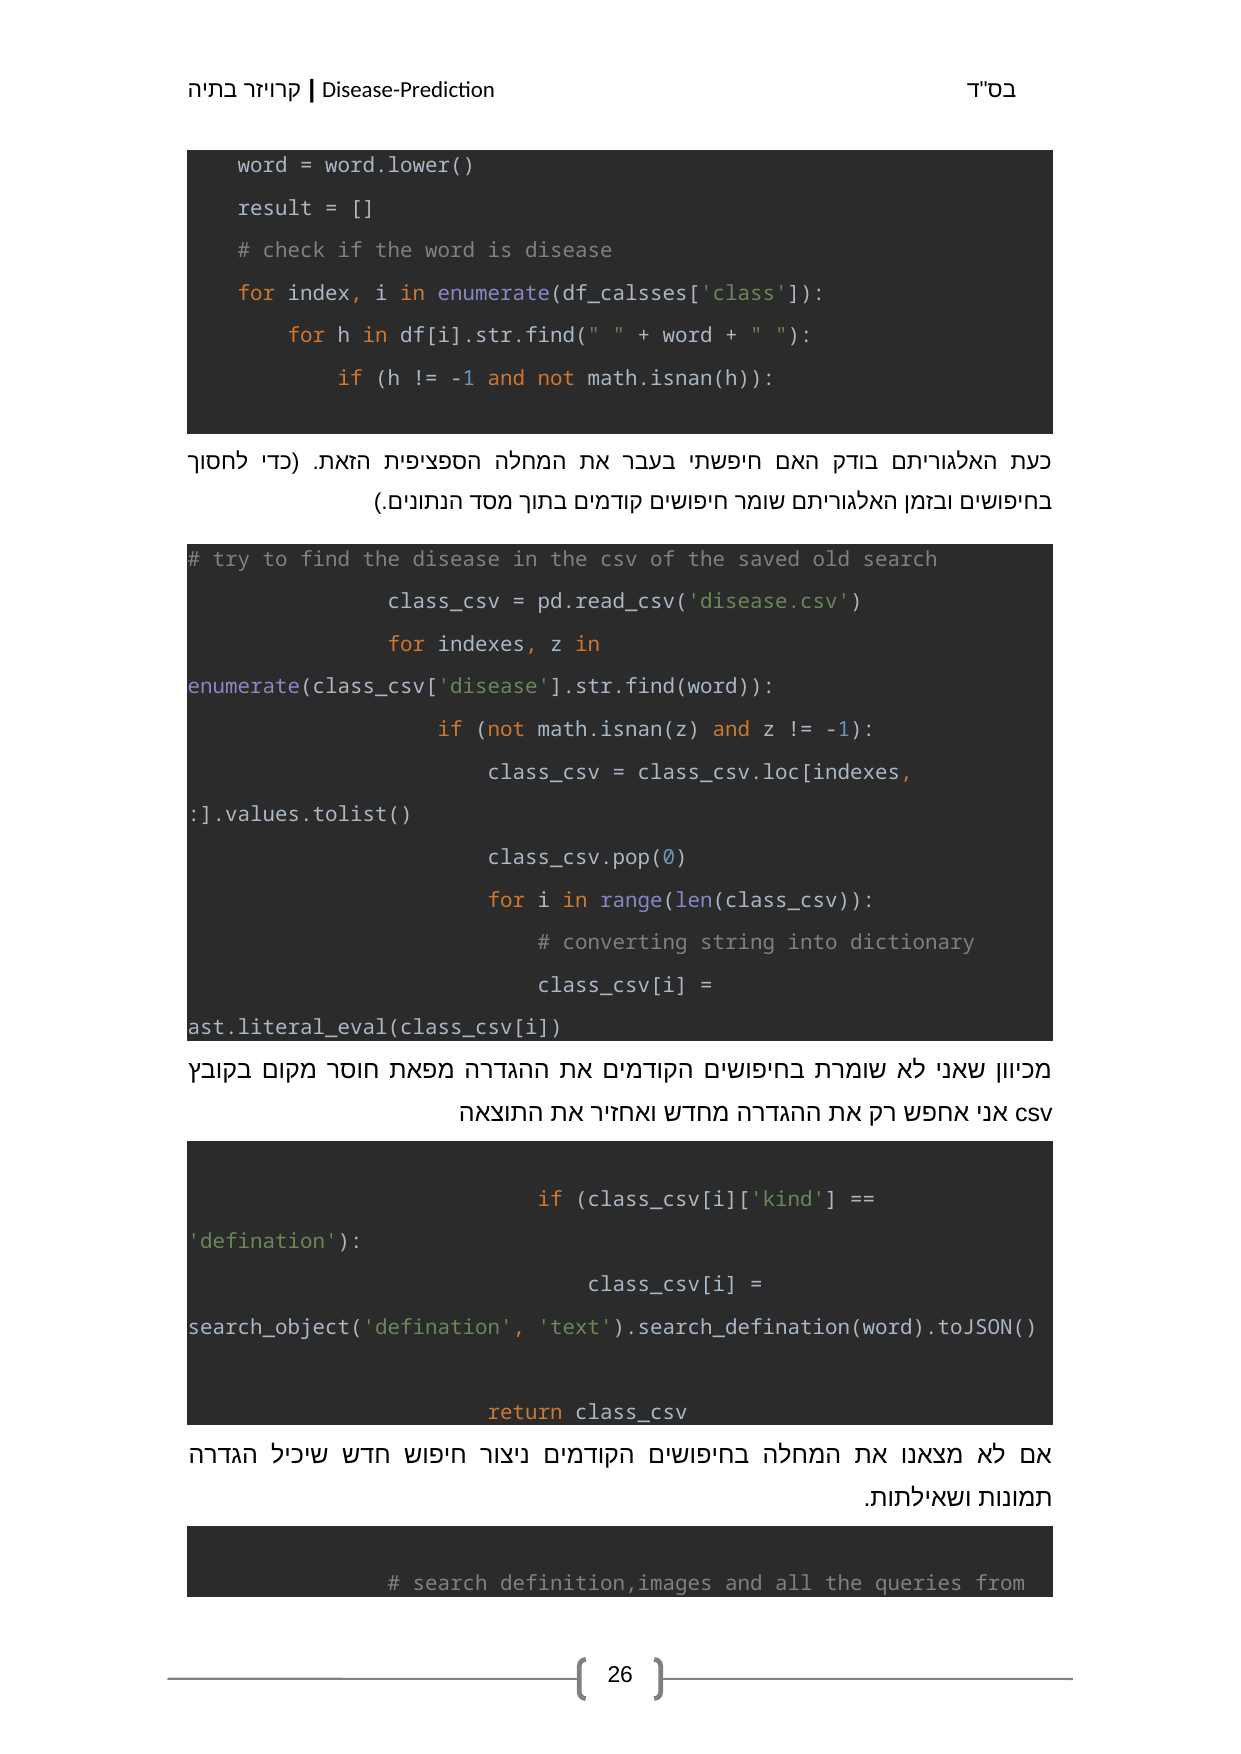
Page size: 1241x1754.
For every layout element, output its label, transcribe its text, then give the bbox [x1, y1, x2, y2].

text אם לא מצאנו את המחלה בחיפושים הקודמים ניצור חיפוש חדש שיכיל הגדרה תמונות ושאילתות. [187, 1439, 1053, 1511]
text if (class_csv[i]['kind'] == 'defination'): class_csv[i] = search_object('defination', 'text').search_defination(word).toJSON() return class_csv [187, 1141, 1053, 1425]
text # try to find the disease in the csv of the saved old search class_csv = pd.read_csv('disease.csv') for indexes, z in enumerate(class_csv['disease'].str.find(word)): if (not math.isnan(z) and z != -1): class_csv = class_csv.loc[indexes, :].values.tolist() class_csv.pop(0) for i in range(len(class_csv)): # converting string into dictionary class_csv[i] = ast.literal_eval(class_csv[i]) [187, 544, 1053, 1041]
text כעת האלגוריתם בודק האם חיפשתי בעבר את המחלה הספציפית הזאת. (כדי לחסוך בחיפושים ובזמן האלגוריתם שומר חיפושים קודמים בתוך מסד הנתונים.) [187, 448, 1053, 514]
text מכיוון שאני לא שומרת בחיפושים הקודמים את ההגדרה מפאת חוסר מקום בקובץ csv אני אחפש רק את ההגדרה מחדש ואחזיר את התוצאה [187, 1055, 1053, 1127]
